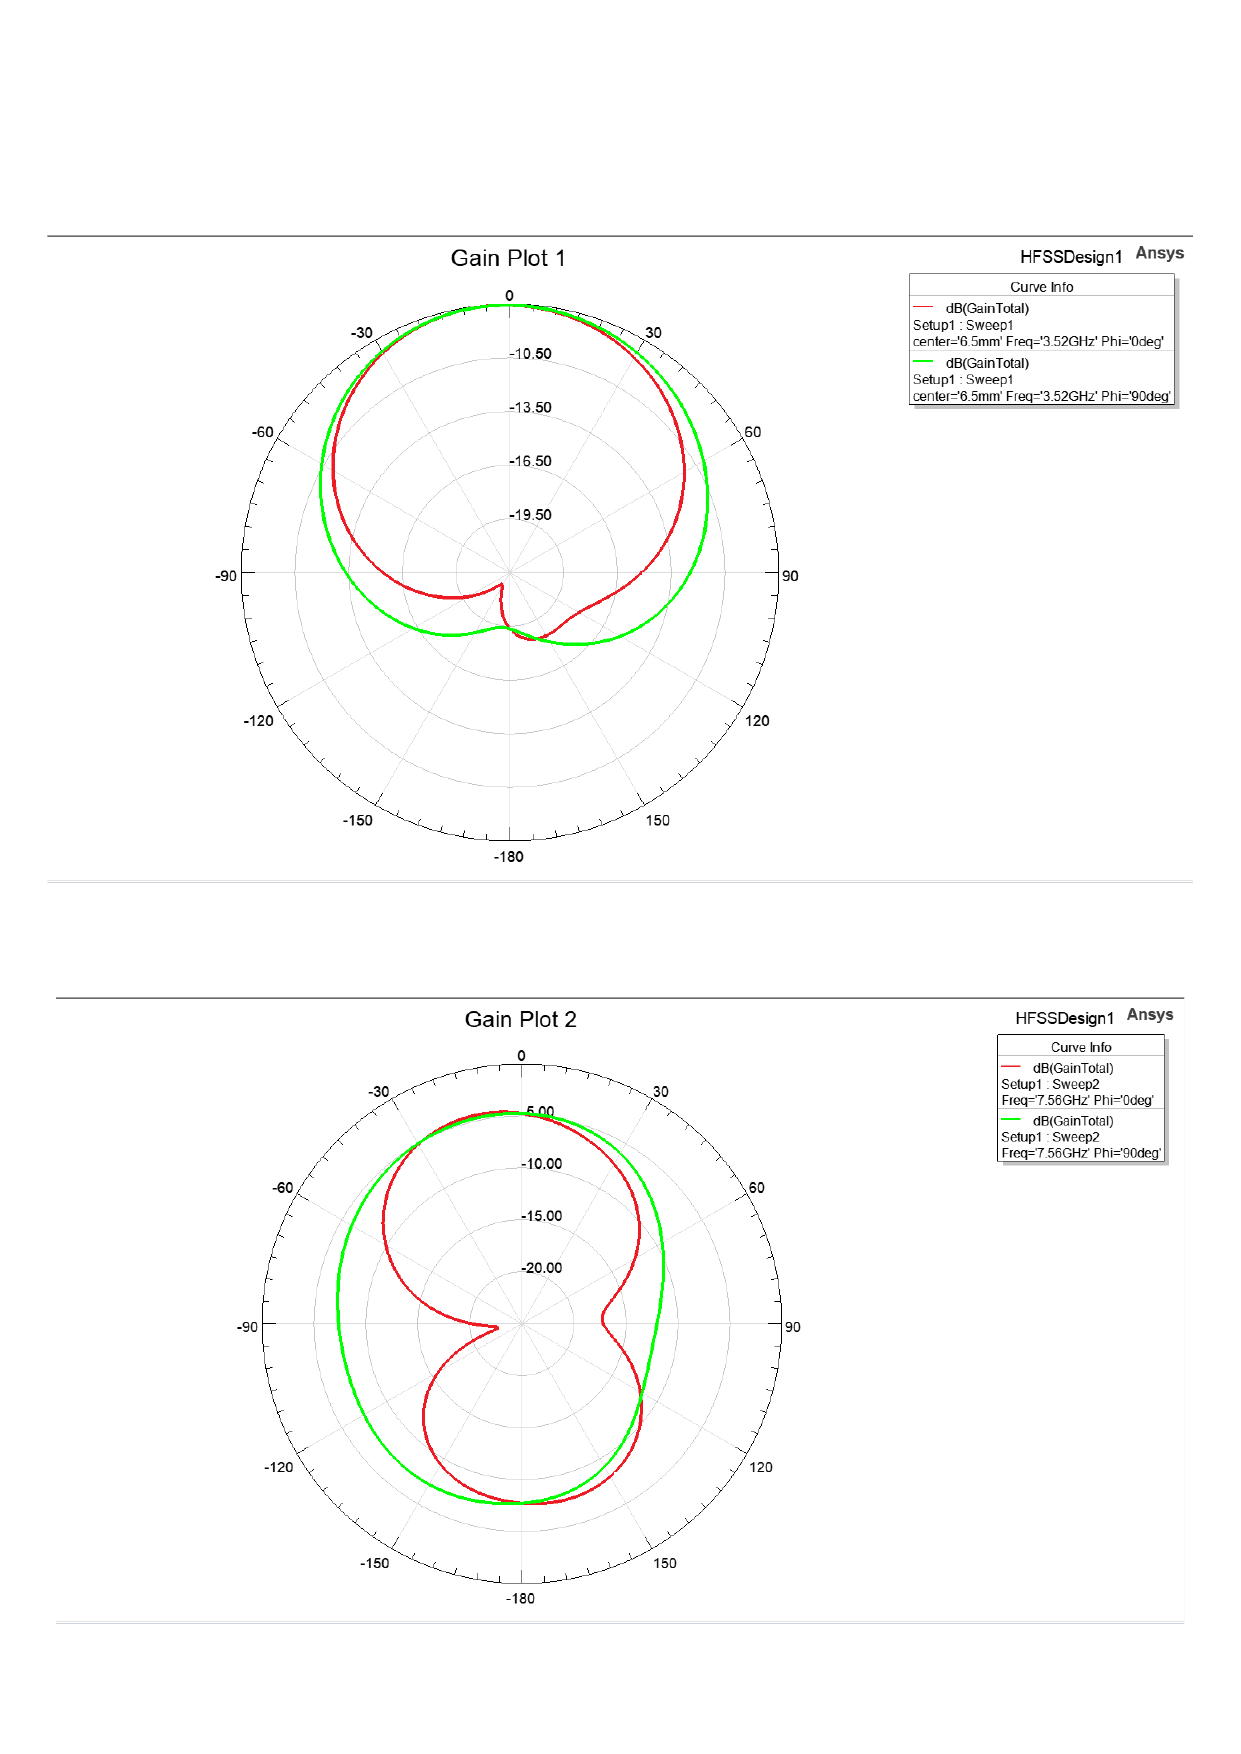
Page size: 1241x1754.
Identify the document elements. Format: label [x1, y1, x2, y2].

picture [47, 235, 1193, 883]
picture [56, 997, 1185, 1624]
